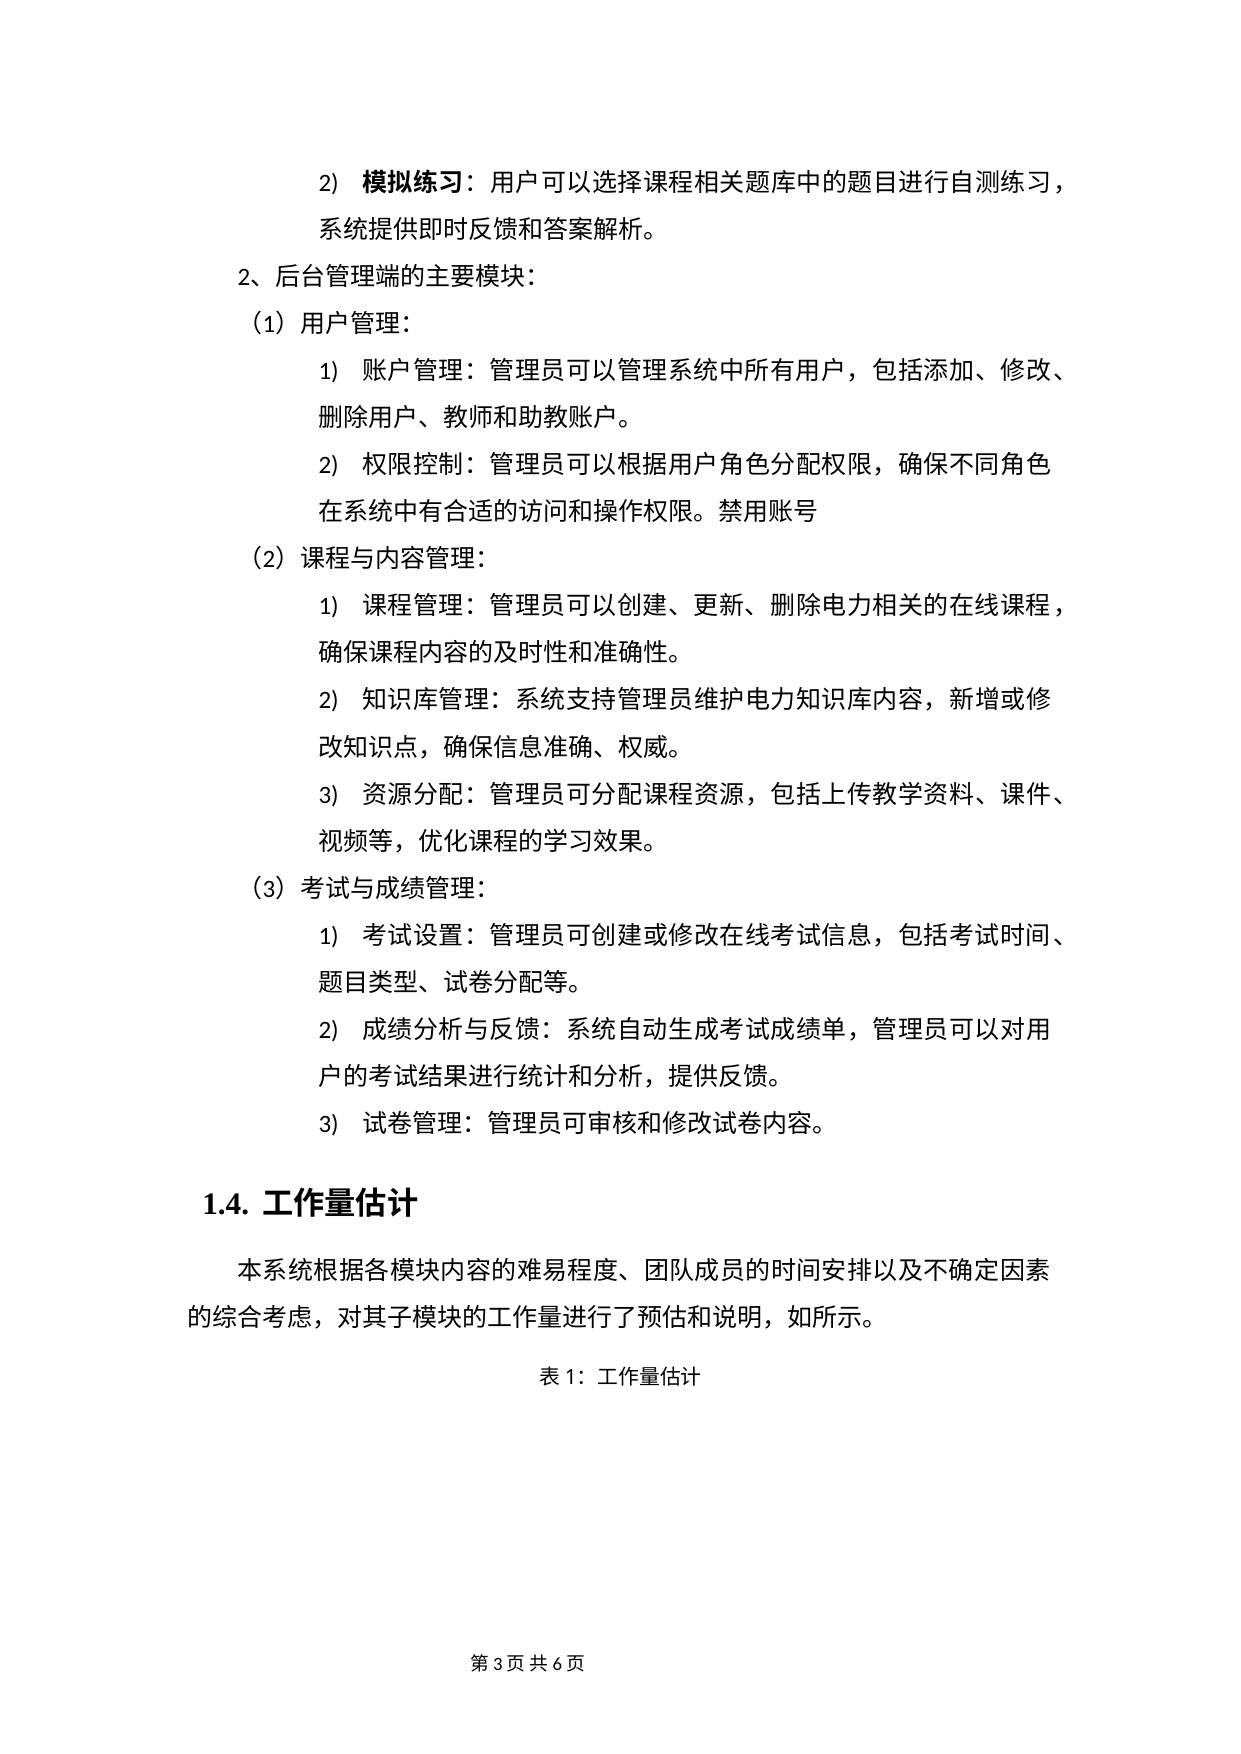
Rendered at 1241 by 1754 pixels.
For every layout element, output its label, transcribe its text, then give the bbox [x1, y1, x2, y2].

text 表 1：工作量估计 [187, 1361, 1053, 1391]
list 课程管理：管理员可以创建、更新、删除电力相关的在线课程，确保课程内容的及时性和准确性。 [318, 586, 1053, 669]
text 本系统根据各模块内容的难易程度、团队成员的时间安排以及不确定因素的综合考虑，对其子模块的工作量进行了预估和说明，如表 1所示。 [187, 1250, 1053, 1333]
subtitle 工作量估计 [202, 1178, 1053, 1223]
list 课程与内容管理： [187, 539, 1053, 575]
list 资源分配：管理员可分配课程资源，包括上传教学资料、课件、视频等，优化课程的学习效果。 [318, 774, 1053, 857]
list 用户管理： [187, 303, 1053, 339]
list 成绩分析与反馈：系统自动生成考试成绩单，管理员可以对用户的考试结果进行统计和分析，提供反馈。 [318, 1009, 1053, 1093]
list 账户管理：管理员可以管理系统中所有用户，包括添加、修改、删除用户、教师和助教账户。 [318, 350, 1053, 434]
list 试卷管理：管理员可审核和修改试卷内容。 [318, 1104, 1053, 1140]
list 模拟练习：用户可以选择课程相关题库中的题目进行自测练习，系统提供即时反馈和答案解析。 [318, 162, 1053, 245]
list 知识库管理：系统支持管理员维护电力知识库内容，新增或修改知识点，确保信息准确、权威。 [318, 680, 1053, 763]
list 考试与成绩管理： [187, 868, 1053, 904]
text 2、后台管理端的主要模块： [187, 256, 1053, 292]
list 考试设置：管理员可创建或修改在线考试信息，包括考试时间、题目类型、试卷分配等。 [318, 915, 1053, 999]
list 权限控制：管理员可以根据用户角色分配权限，确保不同角色在系统中有合适的访问和操作权限。禁用账号 [318, 444, 1053, 528]
